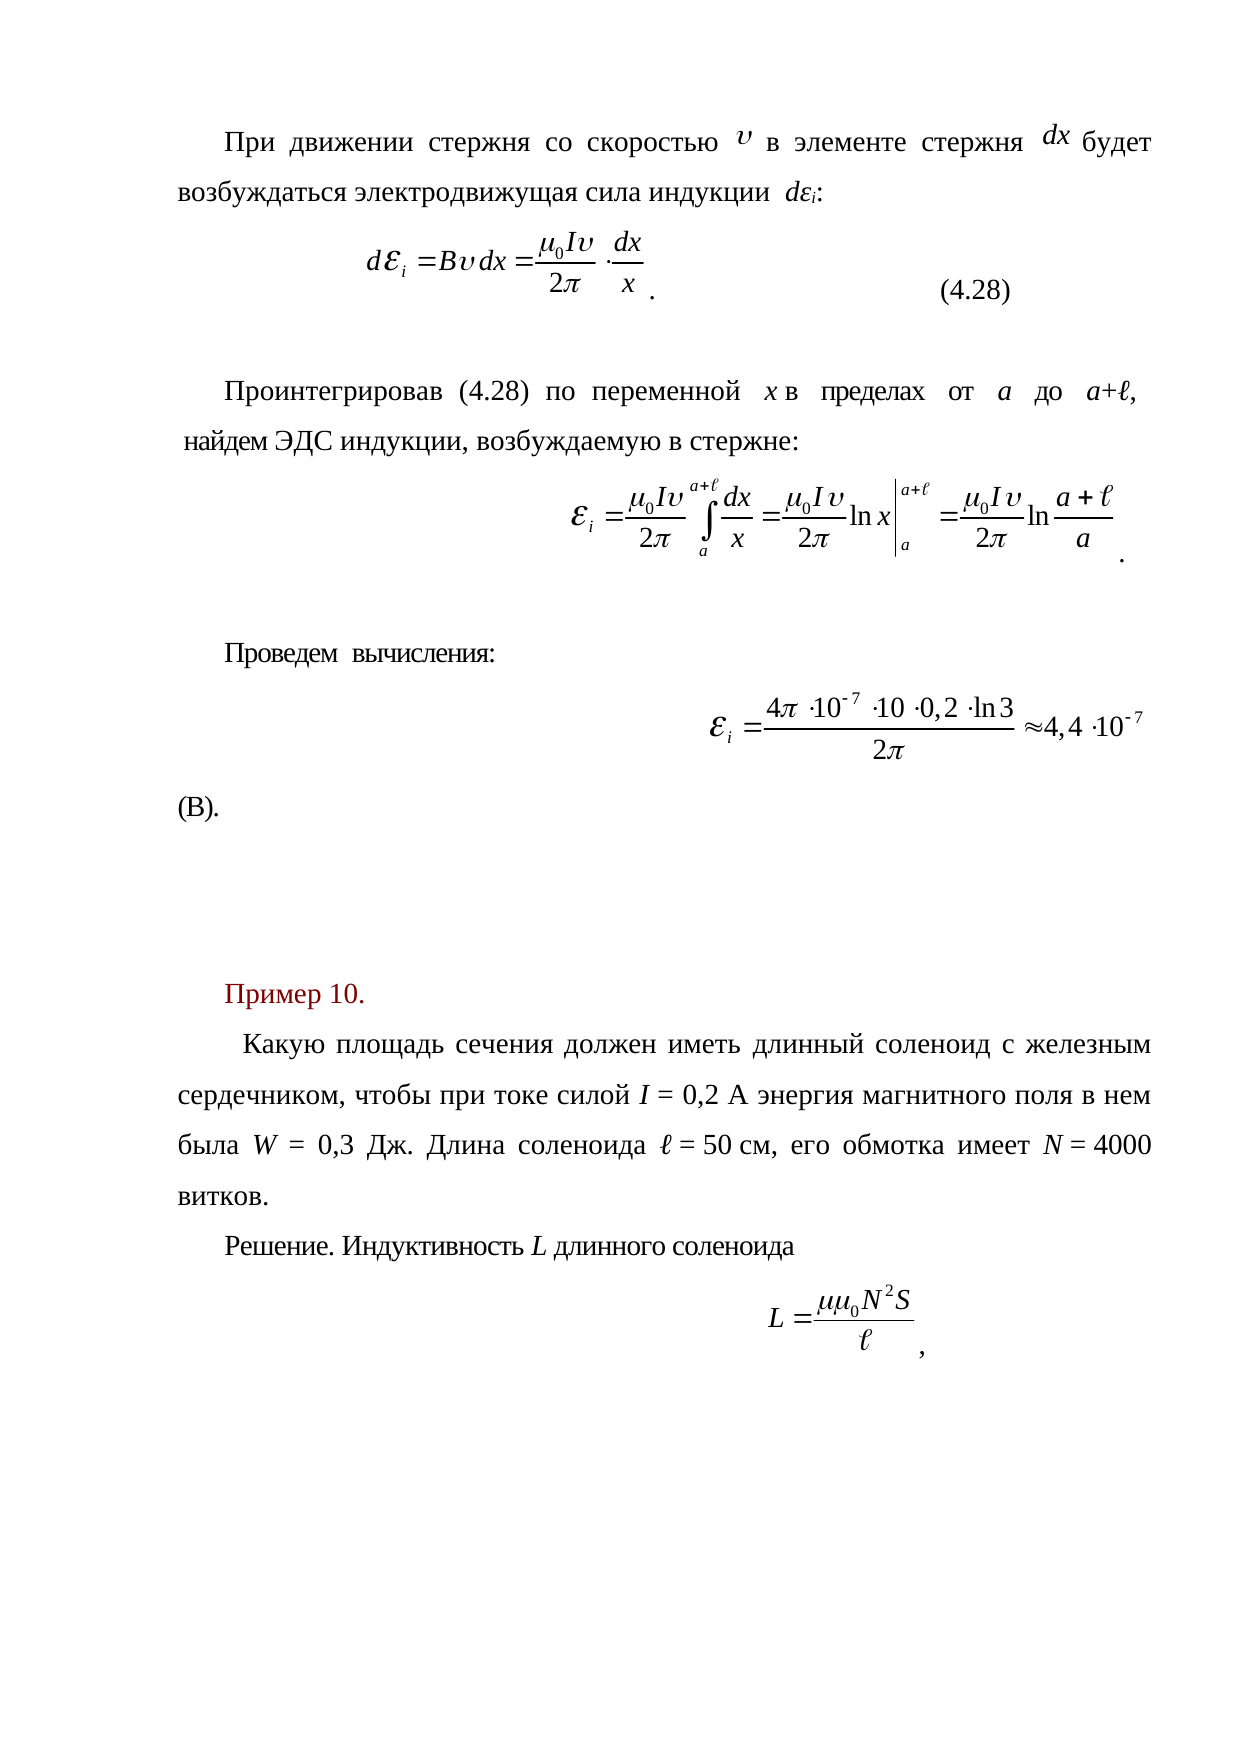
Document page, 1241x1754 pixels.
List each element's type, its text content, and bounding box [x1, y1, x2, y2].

text Проинтегрировав (4.28) по переменной x в пределах от а до а+ℓ, найдем ЭДС индукции, возбуждаемую в стержне: [177, 373, 1152, 456]
text (В). [177, 686, 1152, 822]
text . (4.28) [177, 224, 1152, 306]
text Решение. Индуктивность L длинного соленоида [177, 1228, 1152, 1261]
text Какую площадь сечения должен иметь длинный соленоид с железным сердечником, чтобы при токе силой I = 0,2 А энергия магнитного поля в нем была W = 0,3 Дж. Длина соленоида ℓ = 50 см, его обмотка имеет N = 4000 витков. [177, 1027, 1152, 1211]
text Проведем вычисления: [177, 636, 1152, 669]
text При движении стержня со скоростью в элементе стержня будет возбуждаться электродвижущая сила индукции dεi: [177, 118, 1152, 207]
text , [177, 1278, 1152, 1361]
text Пример 10. [177, 976, 1152, 1010]
text . [177, 473, 1152, 568]
